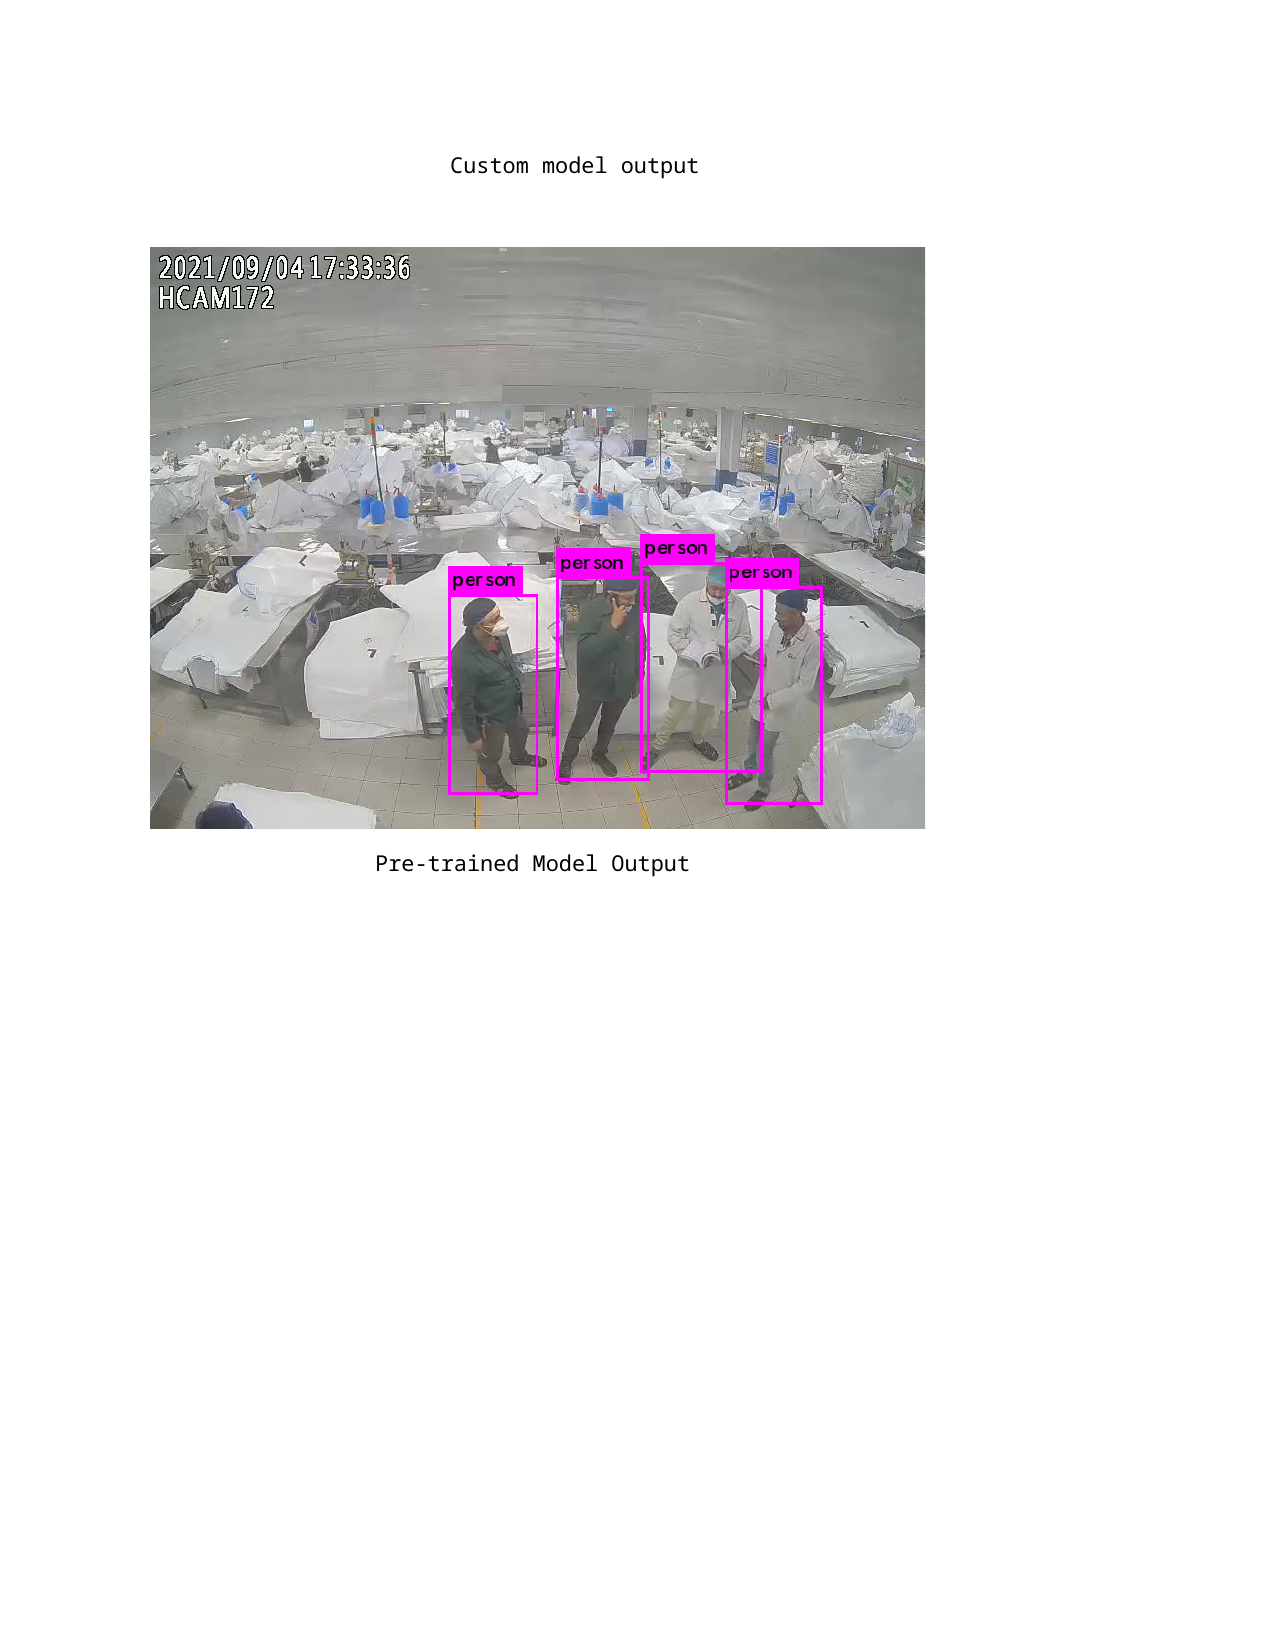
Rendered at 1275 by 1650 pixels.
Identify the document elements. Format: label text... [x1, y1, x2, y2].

text Custom model output [150, 150, 1125, 180]
picture [150, 247, 926, 829]
text Pre-trained Model Output [150, 848, 1125, 877]
